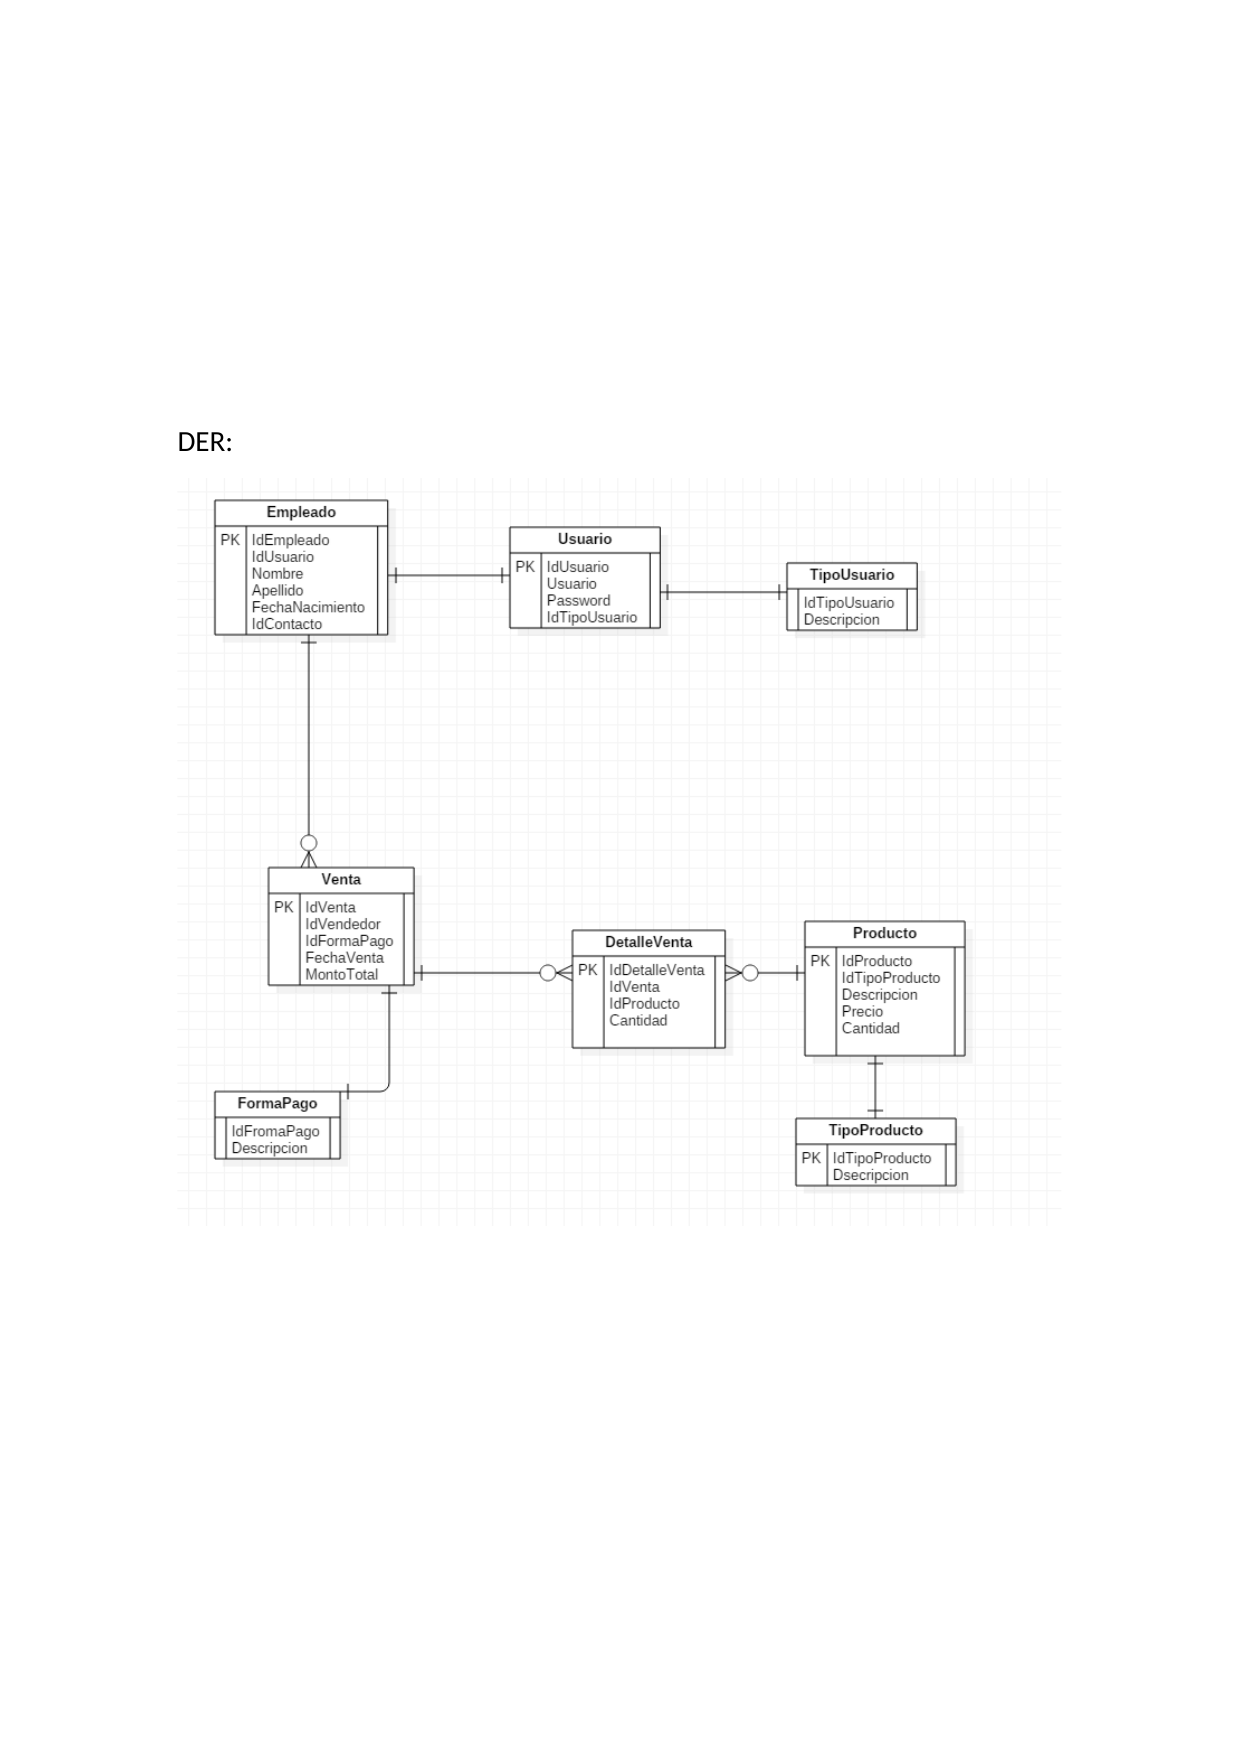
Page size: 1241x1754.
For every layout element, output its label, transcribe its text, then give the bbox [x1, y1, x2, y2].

picture [177, 478, 1062, 1226]
text DER: [177, 423, 1063, 459]
